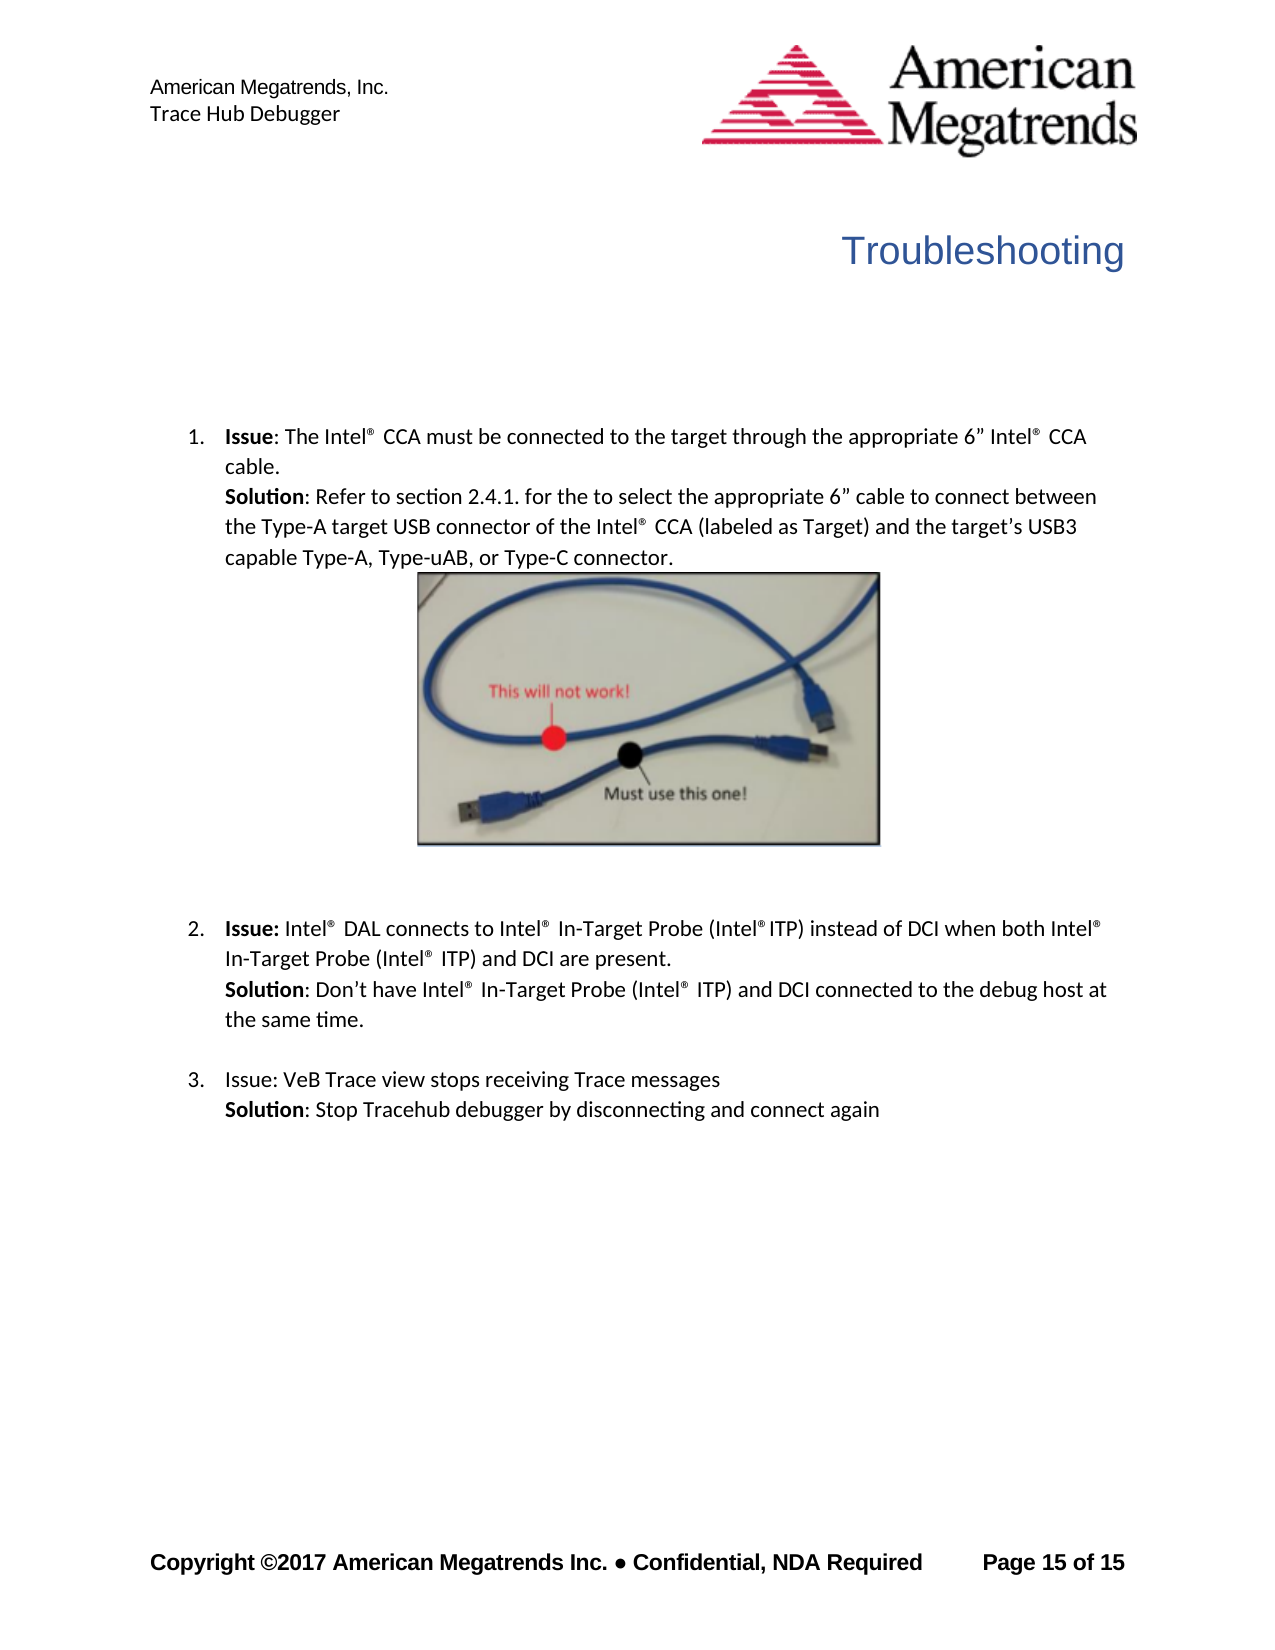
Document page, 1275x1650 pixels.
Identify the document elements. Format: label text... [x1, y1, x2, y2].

list Solution: Don’t have Intel® In-Target Probe (Intel® ITP) and DCI connected to the debug host at the same time. [225, 975, 1125, 1033]
picture [702, 45, 1137, 159]
list Issue: VeB Trace view stops receiving Trace messages [187, 1065, 1125, 1093]
list Issue: Intel® DAL connects to Intel® In-Target Probe (Intel®ITP) instead of DCI when both Intel® In-Target Probe (Intel® ITP) and DCI are present. [187, 914, 1125, 972]
list Solution: Stop Tracehub debugger by disconnecting and connect again [225, 1096, 1125, 1123]
picture [417, 572, 882, 847]
list Solution: Refer to section 2.4.1. for the to select the appropriate 6” cable to connect between the Type-A target USB connector of the Intel® CCA (labeled as Target) and the target’s USB3 capable Type-A, Type-uAB, or Type-C connector. [225, 482, 1125, 571]
list Issue: The Intel® CCA must be connected to the target through the appropriate 6” Intel® CCA cable. [187, 422, 1125, 480]
subtitle Troubleshooting [150, 227, 1125, 272]
